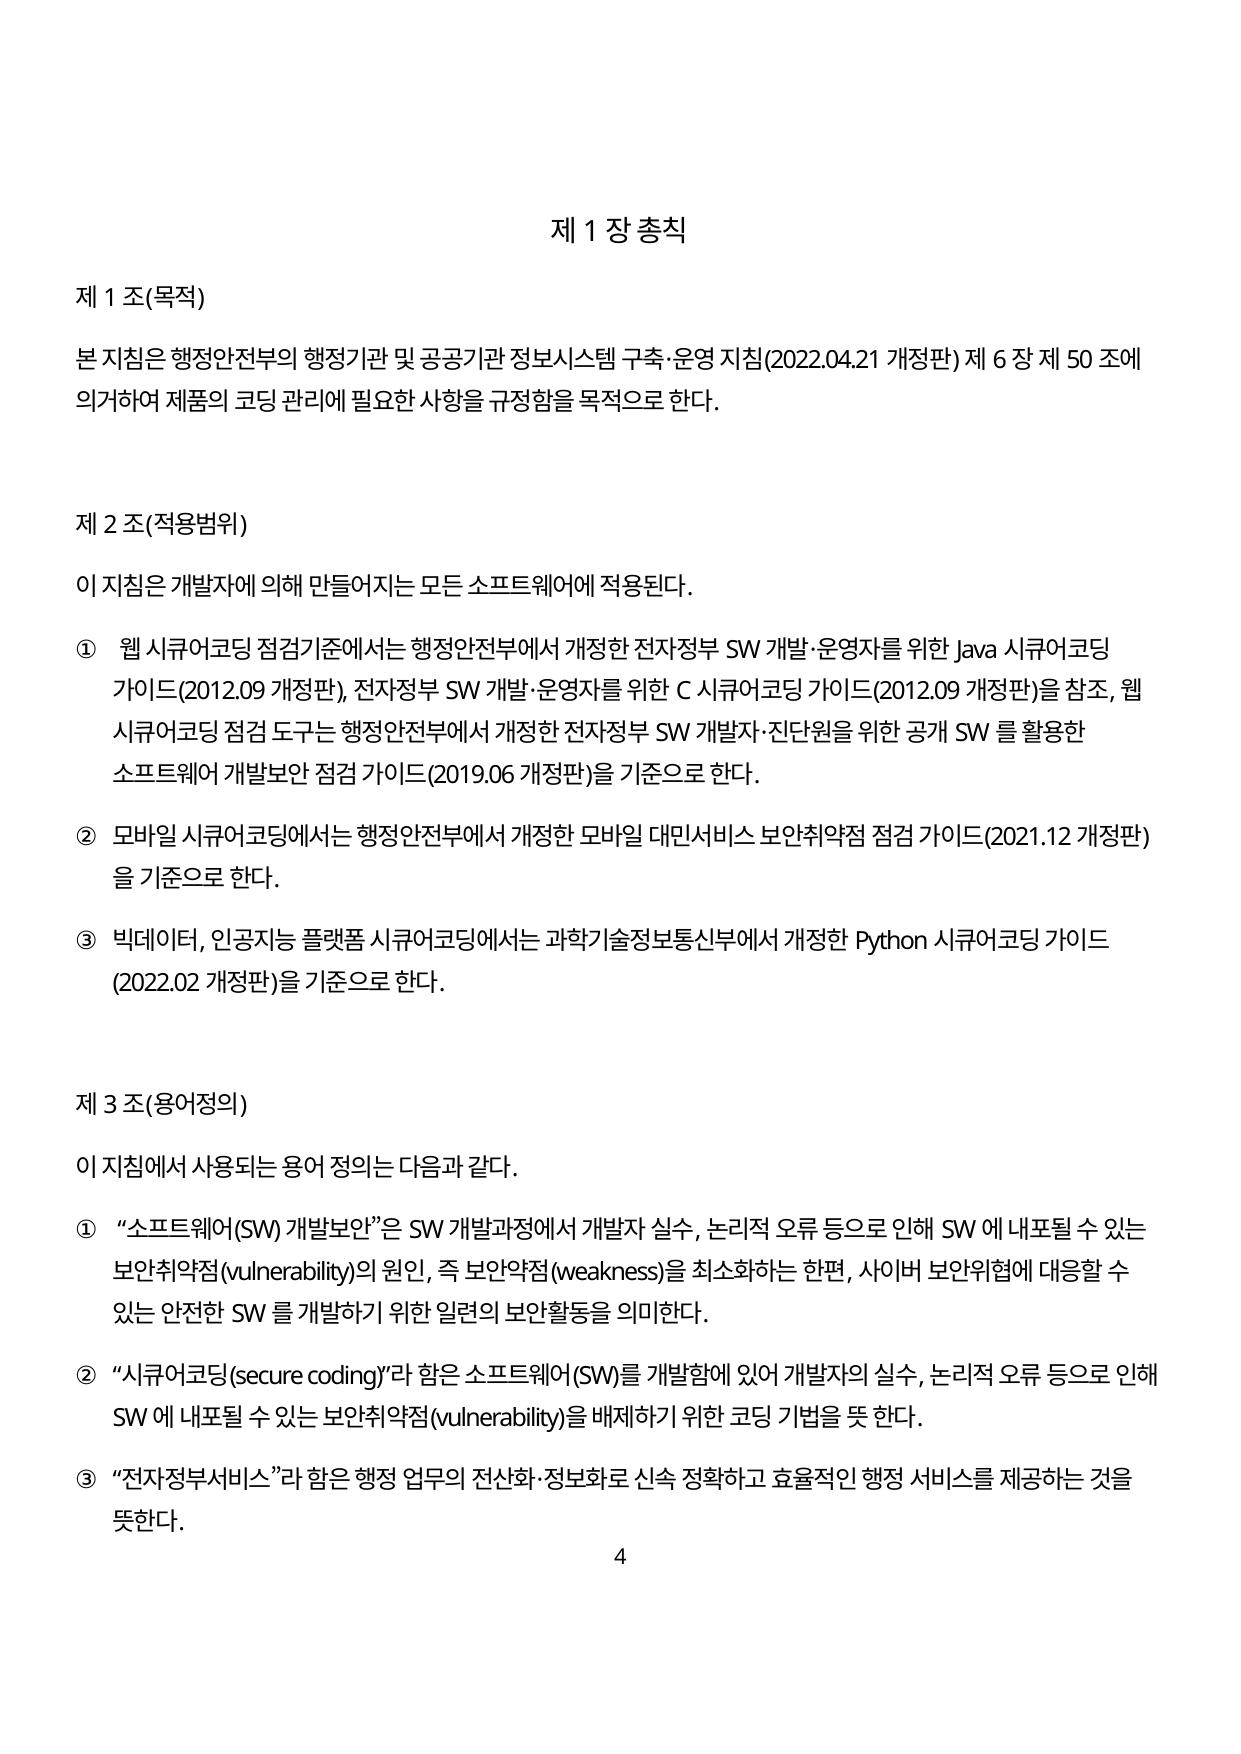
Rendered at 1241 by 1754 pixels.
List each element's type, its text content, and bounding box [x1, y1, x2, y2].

list 웹 시큐어코딩 점검기준에서는 행정안전부에서 개정한 전자정부 SW 개발·운영자를 위한 Java시큐어코딩 가이드(2012.09 개정판), 전자정부 SW 개발·운영자를 위한 C 시큐어코딩 가이드(2012.09 개정판)을 참조, 웹 시큐어코딩 점검 도구는 행정안전부에서 개정한 전자정부 SW 개발자·진단원을 위한 공개 SW를 활용한 소프트웨어 개발보안 점검 가이드(2019.06 개정판)을 기준으로 한다. [75, 629, 1165, 790]
list 모바일 시큐어코딩에서는 행정안전부에서 개정한 모바일 대민서비스 보안취약점 점검 가이드(2021.12 개정판)을 기준으로 한다. [75, 817, 1165, 894]
text 본 지침은 행정안전부의 행정기관 및 공공기관 정보시스템 구축·운영 지침(2022.04.21 개정판) 제 6장 제50조에 의거하여 제품의 코딩 관리에 필요한 사항을 규정함을 목적으로 한다. [75, 340, 1165, 418]
list 빅데이터, 인공지능 플랫폼 시큐어코딩에서는 과학기술정보통신부에서 개정한 Python 시큐어코딩 가이드(2022.02 개정판)을 기준으로 한다. [75, 921, 1165, 999]
text 제1조(목적) [75, 277, 1165, 314]
text 제2조(적용범위) [75, 504, 1165, 540]
text 제3조(용어정의) [75, 1085, 1165, 1121]
text 이 지침에서 사용되는 용어 정의는 다음과 같다. [75, 1147, 1165, 1184]
text 제1장 총칙 [75, 208, 1165, 250]
list “전자정부서비스”라 함은 행정 업무의 전산화·정보화로 신속 정확하고 효율적인 행정 서비스를 제공하는 것을 뜻한다. [75, 1460, 1165, 1538]
list “시큐어코딩(secure coding)”라 함은 소프트웨어(SW)를 개발함에 있어 개발자의 실수, 논리적 오류 등으로 인해 SW에 내포될 수 있는 보안취약점(vulnerability)을 배제하기 위한 코딩 기법을 뜻 한다. [75, 1356, 1165, 1434]
list “소프트웨어(SW) 개발보안”은 SW 개발과정에서 개발자 실수, 논리적 오류 등으로 인해 SW에 내포될 수 있는 보안취약점(vulnerability)의 원인, 즉 보안약점(weakness)을 최소화하는 한편, 사이버 보안위협에 대응할 수 있는 안전한 SW를 개발하기 위한 일련의 보안활동을 의미한다. [75, 1210, 1165, 1329]
text 이 지침은 개발자에 의해 만들어지는 모든 소프트웨어에 적용된다. [75, 567, 1165, 603]
